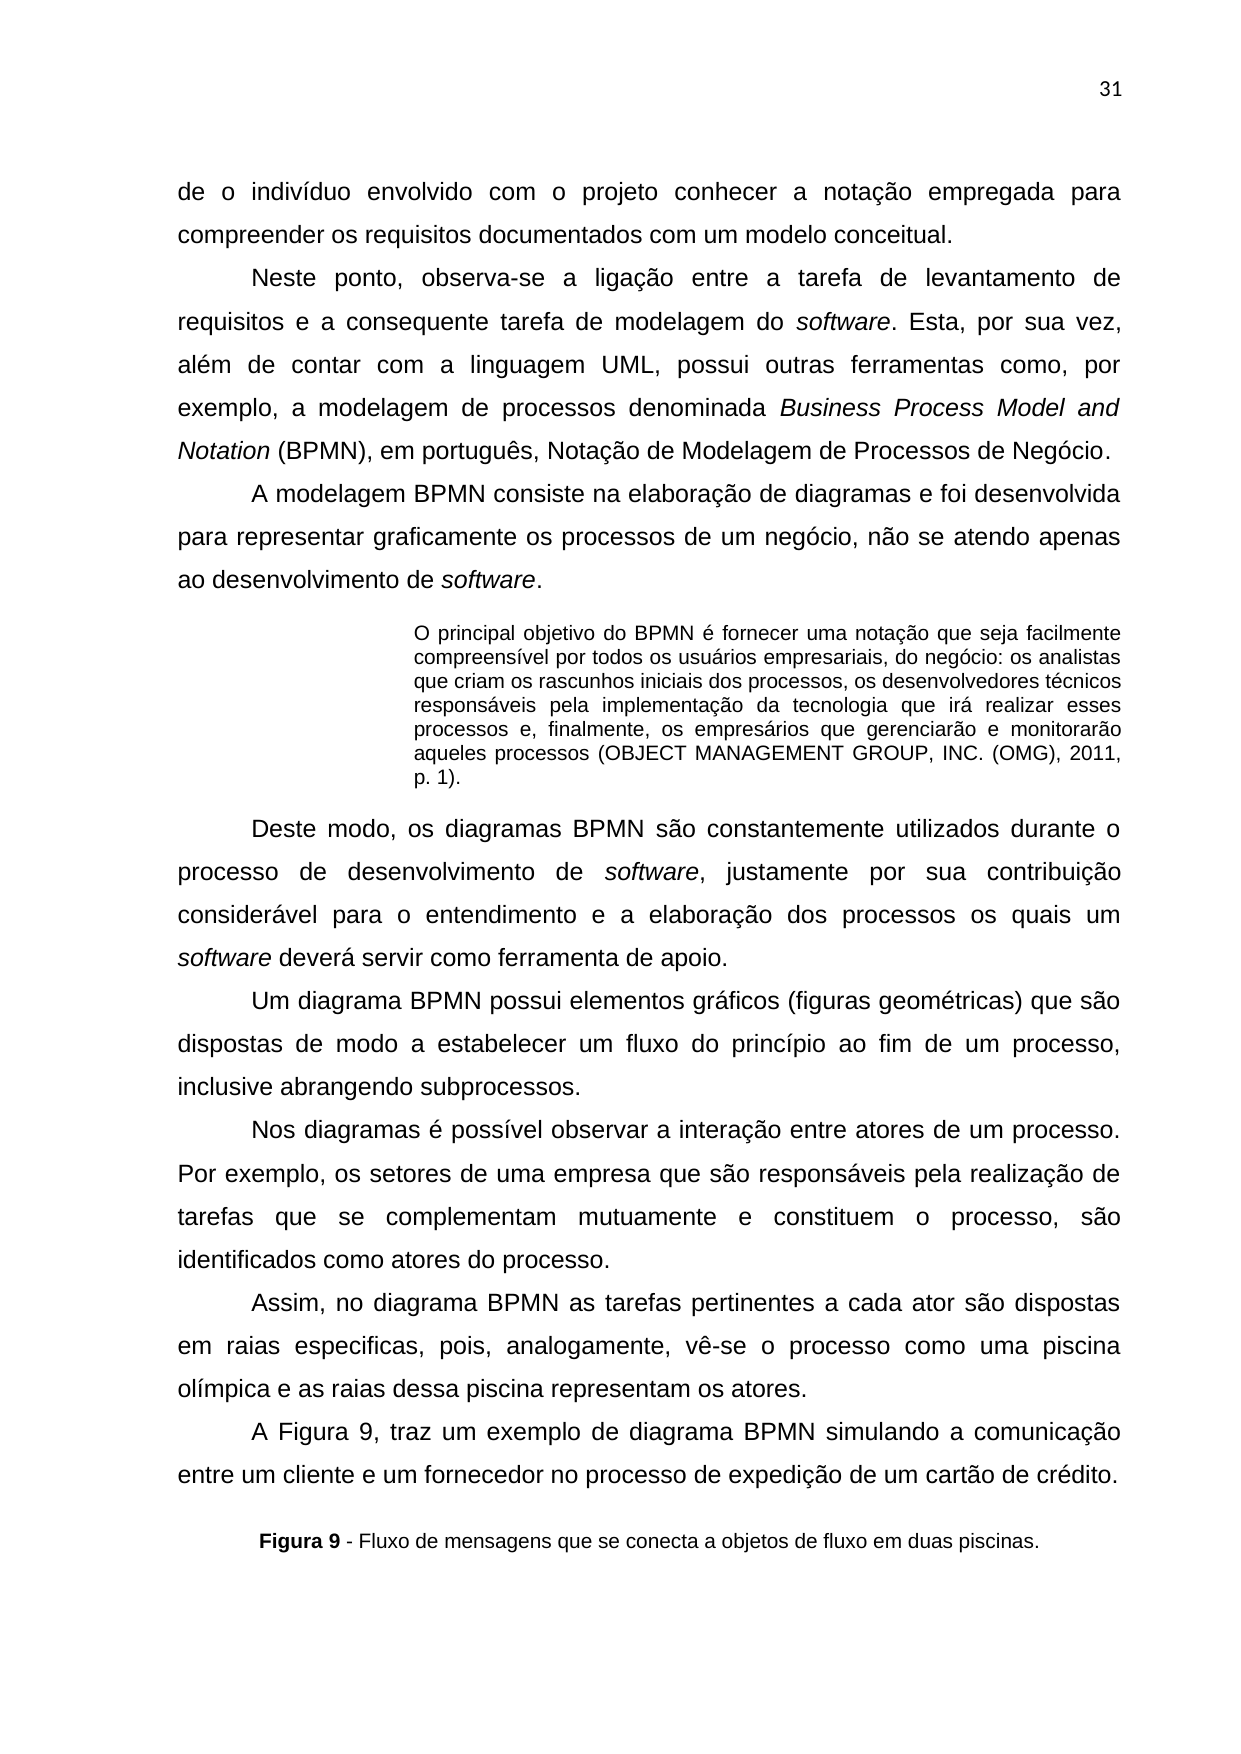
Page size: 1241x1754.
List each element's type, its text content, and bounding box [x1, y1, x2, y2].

text Nos diagramas é possível observar a interação entre atores de um processo. Por exemplo, os setores de uma empresa que são responsáveis pela realização de tarefas que se complementam mutuamente e constituem o processo, são identificados como atores do processo. [177, 1116, 1122, 1274]
text Assim, no diagrama BPMN as tarefas pertinentes a cada ator são dispostas em raias especificas, pois, analogamente, vê-se o processo como uma piscina olímpica e as raias dessa piscina representam os atores. [177, 1288, 1122, 1403]
text Figura 9 - Fluxo de mensagens que se conecta a objetos de fluxo em duas piscinas. [177, 1529, 1122, 1553]
text A Figura 9, traz um exemplo de diagrama BPMN simulando a comunicação entre um cliente e um fornecedor no processo de expedição de um cartão de crédito. [177, 1417, 1122, 1489]
text O principal objetivo do BPMN é fornecer uma notação que seja facilmente compreensível por todos os usuários empresariais, do negócio: os analistas que criam os rascunhos iniciais dos processos, os desenvolvedores técnicos responsáveis pela implementação da tecnologia que irá realizar esses processos e, finalmente, os empresários que gerenciarão e monitorarão aqueles processos . [413, 621, 1122, 789]
text Neste ponto, observa-se a ligação entre a tarefa de levantamento de requisitos e a consequente tarefa de modelagem do software. Esta, por sua vez, além de contar com a linguagem UML, possui outras ferramentas como, por exemplo, a modelagem de processos denominada Business Process Model and Notation (BPMN), em português, Notação de Modelagem de Processos de Negócio. [177, 263, 1122, 465]
text Um diagrama BPMN possui elementos gráficos (figuras geométricas) que são dispostas de modo a estabelecer um fluxo do princípio ao fim de um processo, inclusive abrangendo subprocessos. [177, 986, 1122, 1101]
text Deste modo, os diagramas BPMN são constantemente utilizados durante o processo de desenvolvimento de software, justamente por sua contribuição considerável para o entendimento e a elaboração dos processos os quais um software deverá servir como ferramenta de apoio. [177, 814, 1122, 972]
